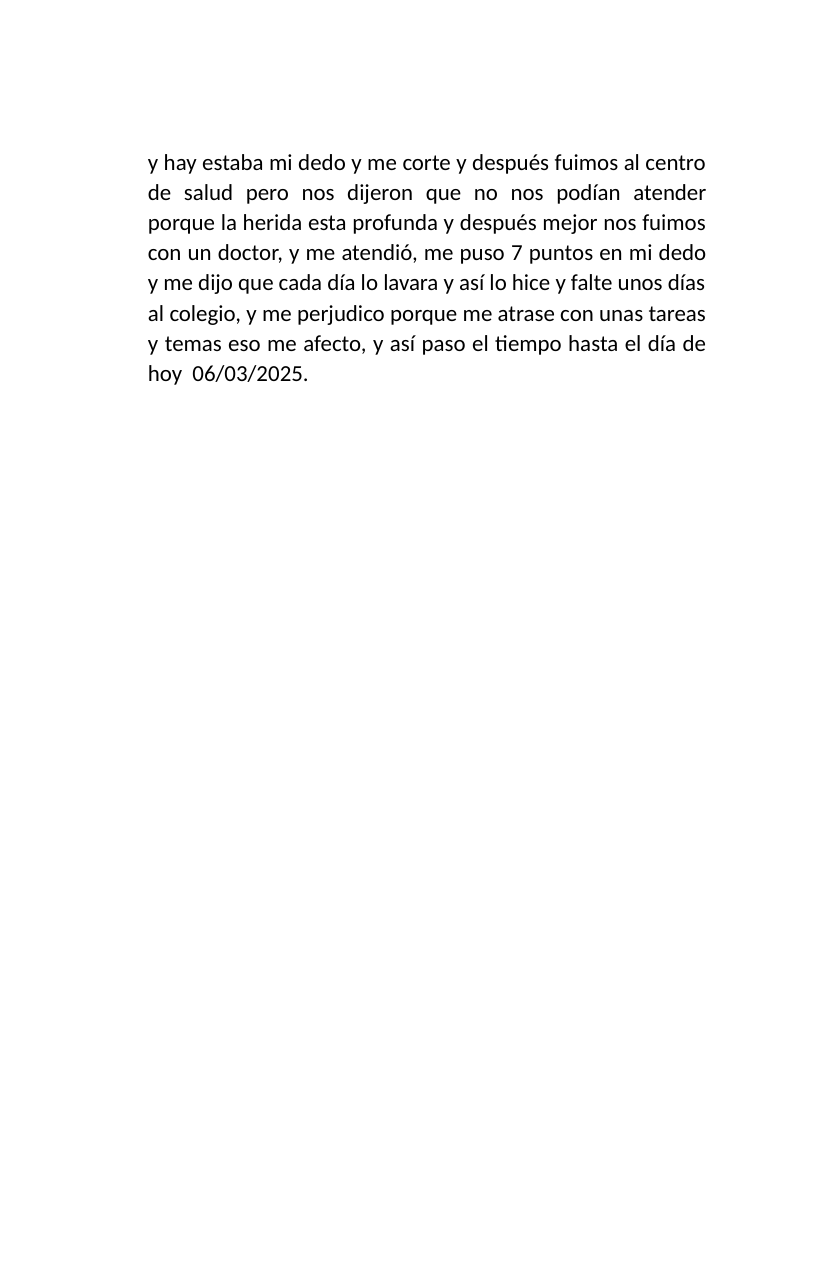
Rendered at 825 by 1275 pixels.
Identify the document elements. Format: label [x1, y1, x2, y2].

text [148, 148, 707, 387]
